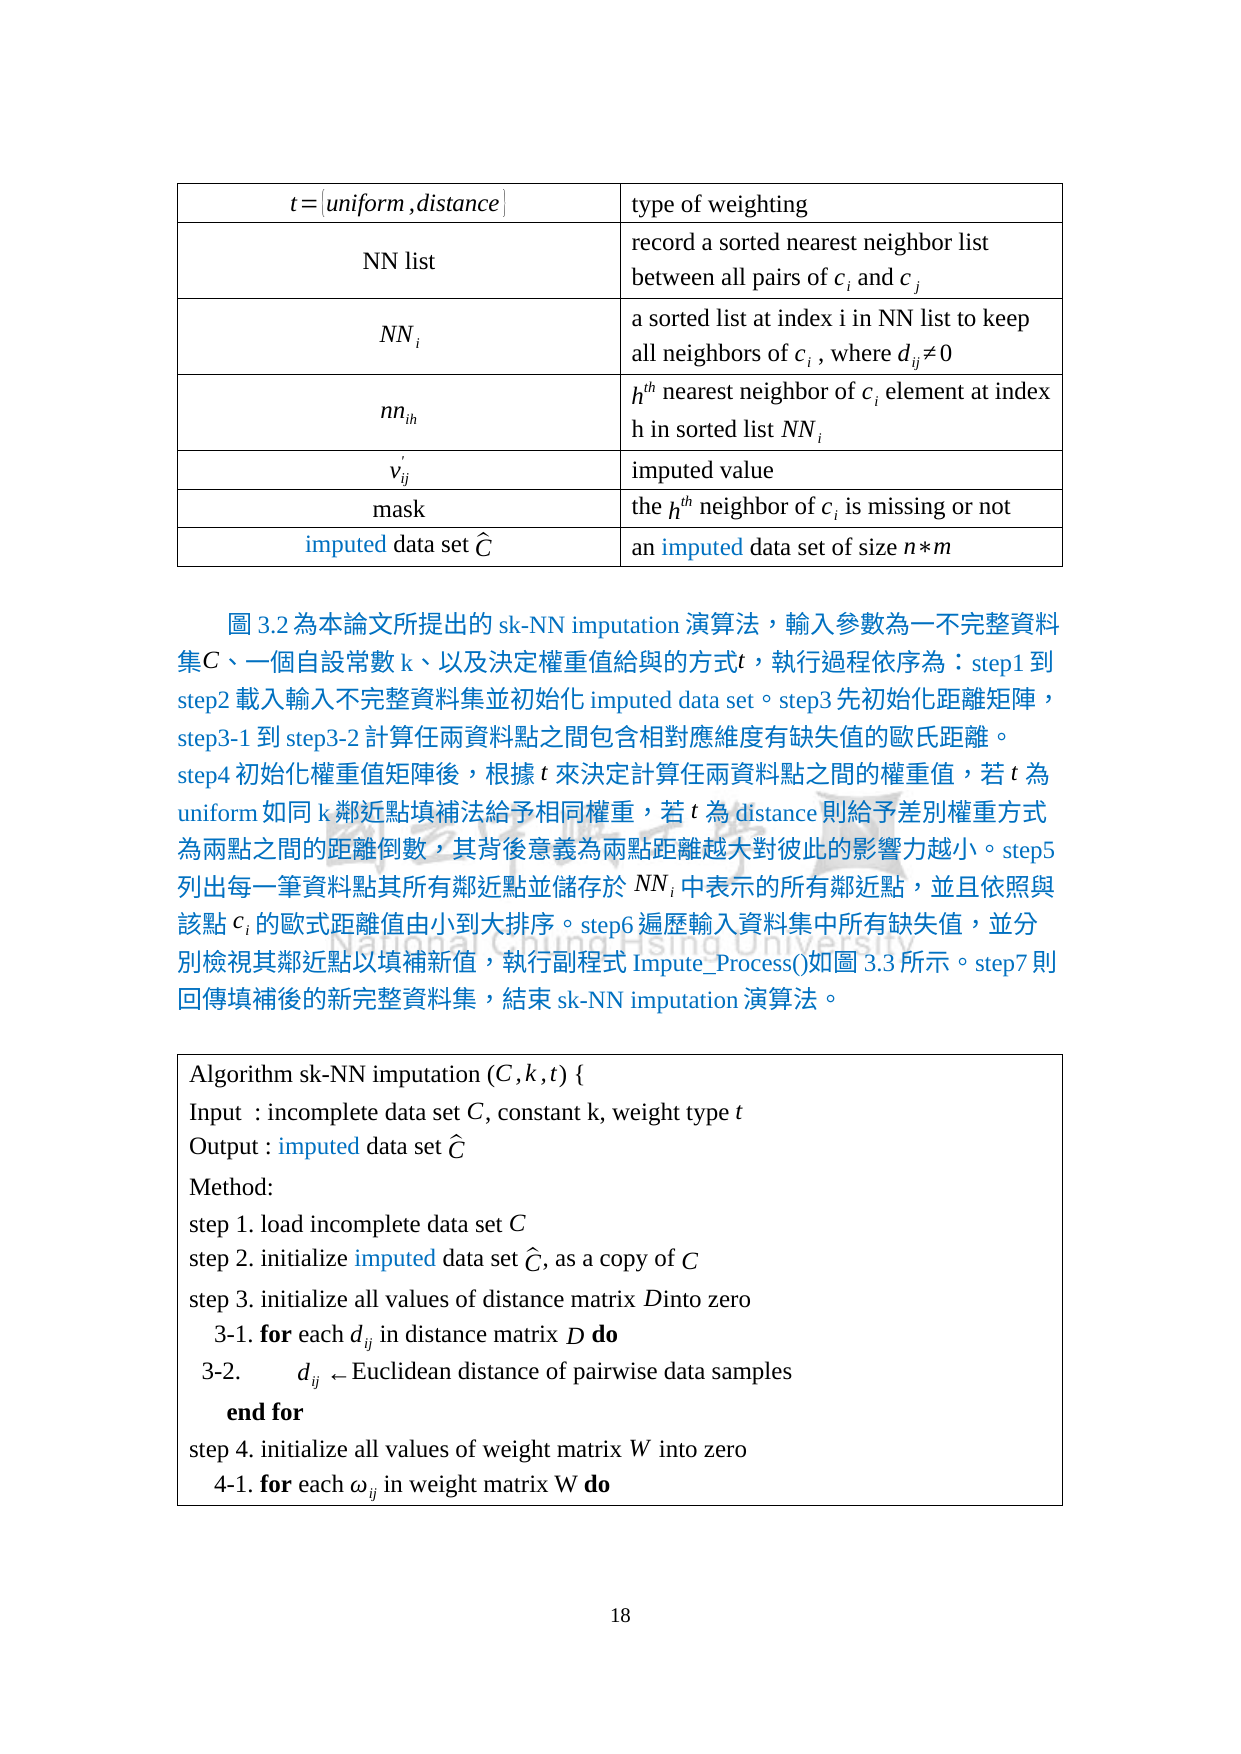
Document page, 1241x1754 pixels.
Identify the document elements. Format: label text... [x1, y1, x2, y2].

table_cell a sorted list at index i in NN list to keep all neighbors of , where [621, 299, 1062, 374]
table_cell an imputed data set of size [621, 528, 1062, 566]
table_cell imputed value [621, 451, 1062, 488]
table_cell type of weighting [621, 184, 1062, 222]
table_cell mask [178, 490, 620, 527]
table_cell the neighbor of is missing or not [621, 490, 1062, 527]
table_cell [178, 184, 620, 222]
text 圖3.2為本論文所提出的sk-NN imputation演算法，輸入參數為一不完整資料集、一個自設常數k、以及決定權重值給與的方式，執行過程依序為：step1到step2載入輸入不完整資料集並初始化imputed data set。step3先初始化距離矩陣，step3-1到step3-2計算任兩資料點之間包含相對應維度有缺失值的歐氏距離。step4初始化權重值矩陣後，根據 來決定計算任兩資料點之間的權重值，若 為uniform如同k鄰近點填補法給予相同權重，若 為distance則給予差別權重方式為兩點之間的距離倒數，其背後意義為兩點距離越大對彼此的影響力越小。step5列出每一筆資料點其所有鄰近點並儲存於 中表示的所有鄰近點，並且依照與該點 的歐式距離值由小到大排序。step6遍歷輸入資料集中所有缺失值，並分別檢視其鄰近點以填補新值，執行副程式Impute_Process()如圖3.3所示。step7則回傳填補後的新完整資料集，結束sk-NN imputation演算法。 [177, 604, 1063, 1017]
table_cell [178, 375, 620, 450]
table_cell record a sorted nearest neighbor list between all pairs of and [621, 223, 1062, 298]
table_cell [178, 451, 620, 488]
table_cell NN list [178, 223, 620, 298]
table_cell nearest neighbor of element at index h in sorted list [621, 375, 1062, 450]
table_cell imputed data set [178, 528, 620, 566]
table_cell [178, 299, 620, 374]
